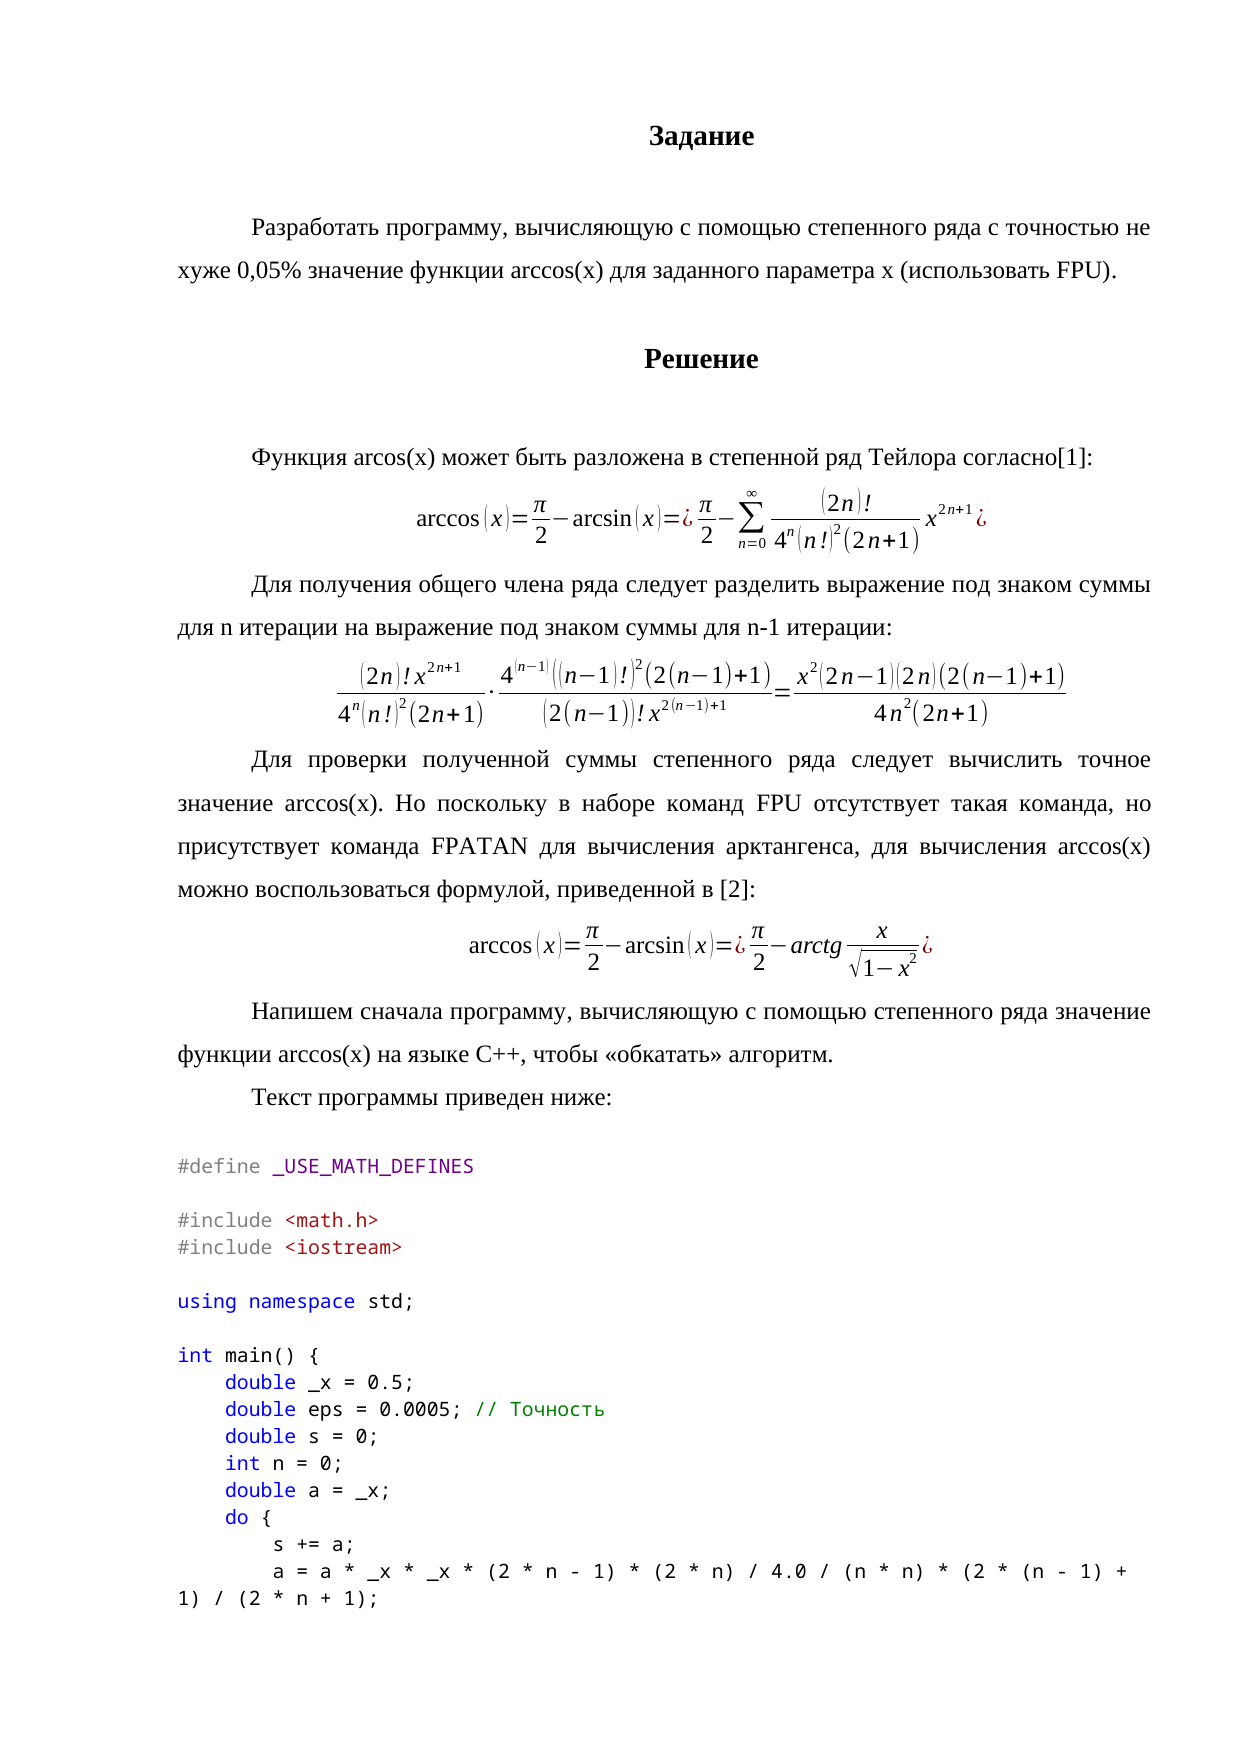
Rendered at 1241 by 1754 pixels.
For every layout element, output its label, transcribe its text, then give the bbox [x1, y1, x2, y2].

text Задание [177, 118, 1152, 152]
text double eps = 0.0005; // Точность [177, 1395, 1152, 1422]
text #include <iostream> [177, 1233, 1152, 1260]
text Функция arcos(x) может быть разложена в степенной ряд Тейлора согласно[1]: [177, 442, 1152, 470]
text double a = _x; [177, 1476, 1152, 1503]
text int main() { [177, 1341, 1152, 1368]
text double s = 0; [177, 1422, 1152, 1449]
text do { [177, 1503, 1152, 1530]
text using namespace std; [177, 1287, 1152, 1314]
text int n = 0; [177, 1449, 1152, 1476]
text #include <math.h> [177, 1206, 1152, 1233]
text #define _USE_MATH_DEFINES [177, 1152, 1152, 1179]
text Напишем сначала программу, вычисляющую с помощью степенного ряда значение функции arccos(х) на языке С++, чтобы «обкатать» алгоритм. [177, 996, 1152, 1068]
text s += a; [177, 1530, 1152, 1557]
text a = a * _x * _x * (2 * n - 1) * (2 * n) / 4.0 / (n * n) * (2 * (n - 1) + 1) / (2 * n + 1); [177, 1557, 1152, 1611]
text Решение [177, 341, 1152, 374]
text Текст программы приведен ниже: [177, 1082, 1152, 1111]
text Разработать программу, вычисляющую с помощью степенного ряда с точностью не хуже 0,05% значение функции arccos(х) для заданного параметра x (использовать FPU). [177, 212, 1152, 283]
text double _x = 0.5; [177, 1368, 1152, 1395]
text Для проверки полученной суммы степенного ряда следует вычислить точное значение arccos(х). Но поскольку в наборе команд FPU отсутствует такая команда, но присутствует команда FPATAN для вычисления арктангенса, для вычисления arccos(х) можно воспользоваться формулой, приведенной в [2]: [177, 744, 1152, 903]
text Для получения общего члена ряда следует разделить выражение под знаком суммы для n итерации на выражение под знаком суммы для n-1 итерации: [177, 569, 1152, 641]
